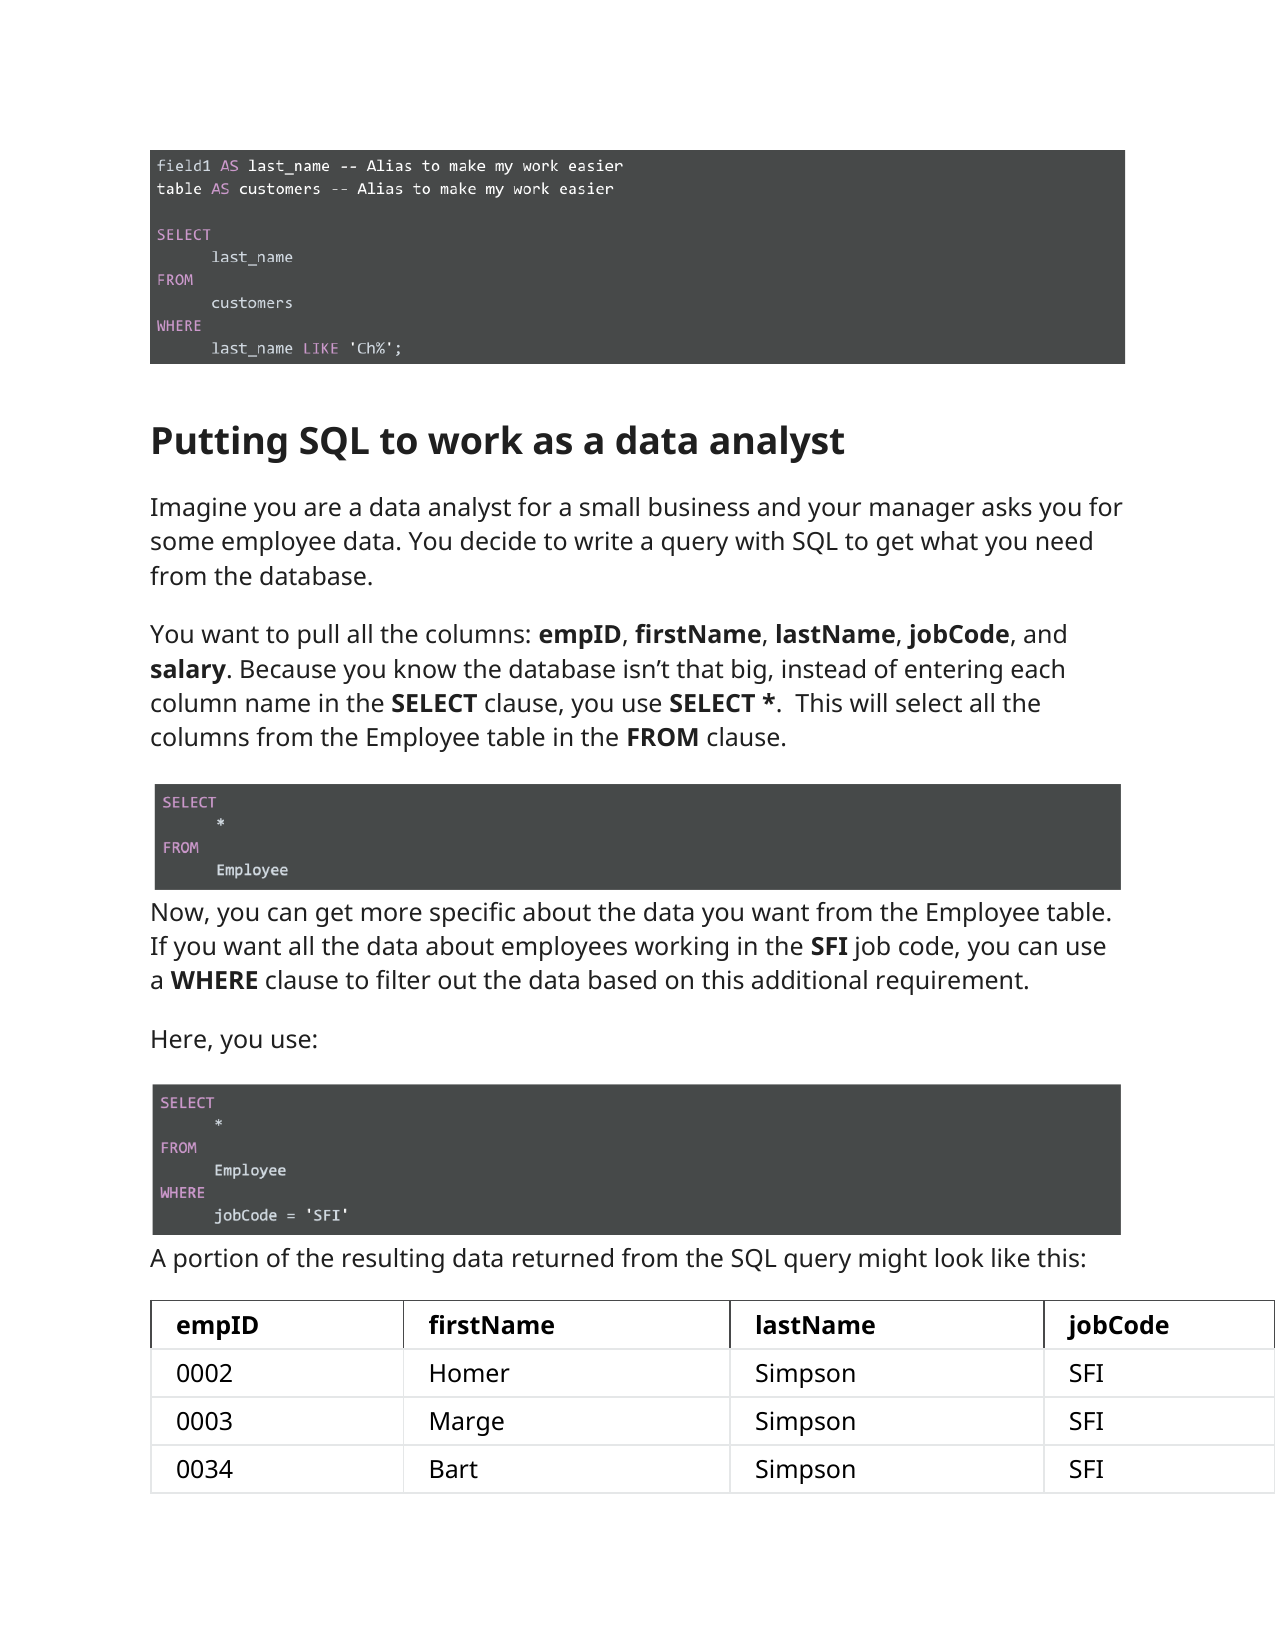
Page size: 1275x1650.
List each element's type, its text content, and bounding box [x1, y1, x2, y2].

table_cell Simpson [731, 1398, 1043, 1444]
table_header firstName [404, 1301, 729, 1348]
table_cell 0002 [152, 1350, 403, 1396]
text Here, you use: [150, 1022, 1125, 1056]
table_cell 0034 [152, 1446, 403, 1492]
table_header jobCode [1045, 1301, 1274, 1348]
text You want to pull all the columns: empID, firstName, lastName, jobCode, and salary. Because you know the database isn’t that big, instead of entering each column name in the SELECT clause, you use SELECT *. This will select all the columns from the Employee table in the FROM clause. [150, 617, 1125, 753]
picture [150, 778, 1125, 895]
table_cell 0003 [152, 1398, 403, 1444]
picture [150, 150, 1125, 364]
table_cell SFI [1045, 1446, 1274, 1492]
table_header empID [152, 1301, 403, 1348]
text Putting SQL to work as a data analyst [150, 414, 1125, 465]
table_header lastName [731, 1301, 1043, 1348]
table_cell Homer [404, 1350, 729, 1396]
text A portion of the resulting data returned from the SQL query might look like this: [150, 1241, 1125, 1275]
text Now, you can get more specific about the data you want from the Employee table. If you want all the data about employees working in the SFI job code, you can use a WHERE clause to filter out the data based on this additional requirement. [150, 895, 1125, 997]
table_cell SFI [1045, 1398, 1274, 1444]
table_cell SFI [1045, 1350, 1274, 1396]
table_cell Simpson [731, 1350, 1043, 1396]
picture [150, 1080, 1125, 1241]
text Imagine you are a data analyst for a small business and your manager asks you for some employee data. You decide to write a query with SQL to get what you need from the database. [150, 490, 1125, 592]
table_cell Simpson [731, 1446, 1043, 1492]
table_cell Bart [404, 1446, 729, 1492]
table_cell Marge [404, 1398, 729, 1444]
